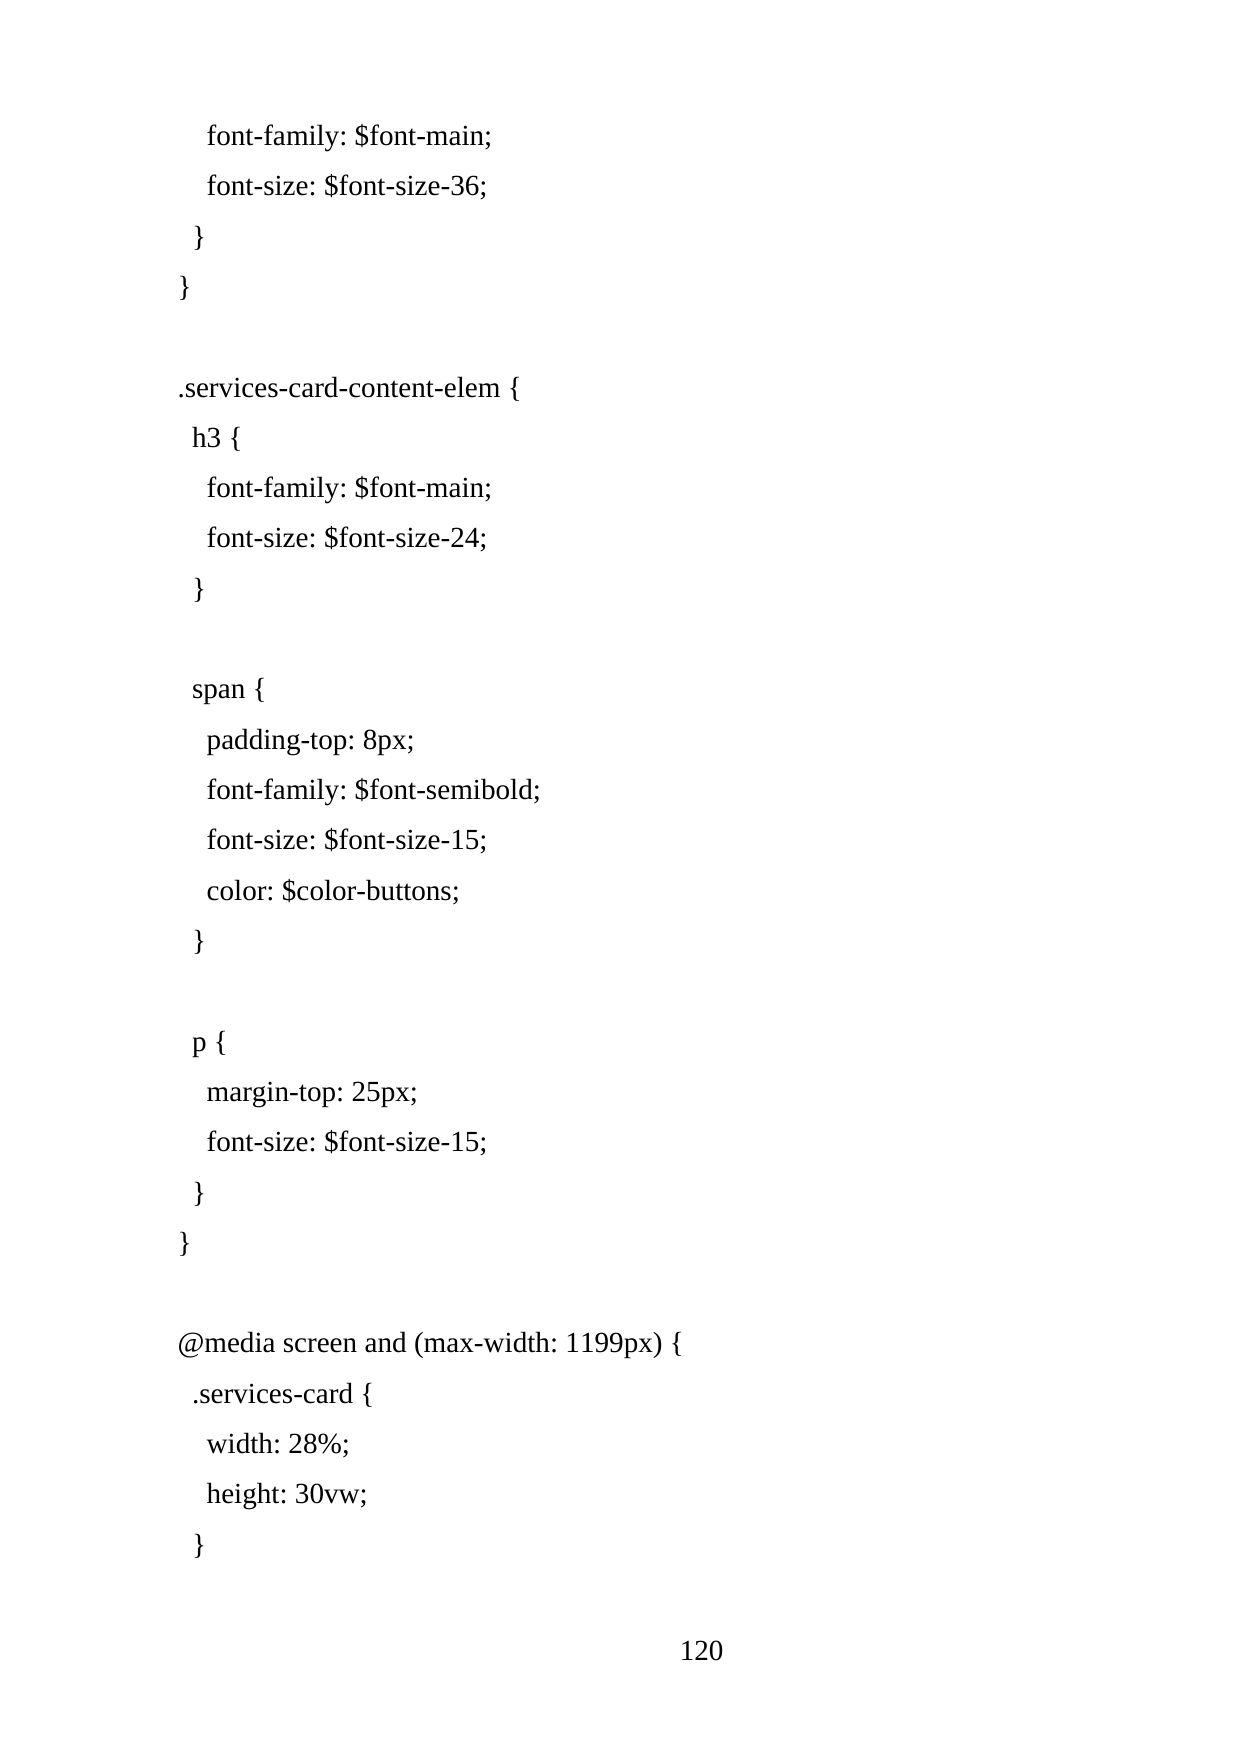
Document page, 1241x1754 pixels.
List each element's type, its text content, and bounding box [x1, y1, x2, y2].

text } [177, 1225, 1152, 1258]
text font-family: $font-main; [177, 470, 1152, 504]
text width: 28%; [177, 1426, 1152, 1460]
text } [177, 219, 1152, 252]
text .services-card-content-elem { [177, 370, 1152, 403]
text } [177, 269, 1152, 303]
text } [177, 1175, 1152, 1208]
text font-family: $font-semibold; [177, 772, 1152, 806]
text padding-top: 8px; [177, 722, 1152, 755]
text span { [177, 672, 1152, 705]
text @media screen and (max-width: 1199px) { [177, 1326, 1152, 1359]
text color: $color-buttons; [177, 873, 1152, 906]
text } [177, 1527, 1152, 1560]
text font-size: $font-size-36; [177, 168, 1152, 202]
text } [177, 923, 1152, 957]
text .services-card { [177, 1376, 1152, 1409]
text font-size: $font-size-15; [177, 822, 1152, 856]
text font-size: $font-size-24; [177, 521, 1152, 554]
text h3 { [177, 420, 1152, 453]
text margin-top: 25px; [177, 1074, 1152, 1108]
text font-family: $font-main; [177, 118, 1152, 152]
text p { [177, 1024, 1152, 1057]
text height: 30vw; [177, 1477, 1152, 1510]
text } [177, 571, 1152, 604]
text font-size: $font-size-15; [177, 1124, 1152, 1158]
